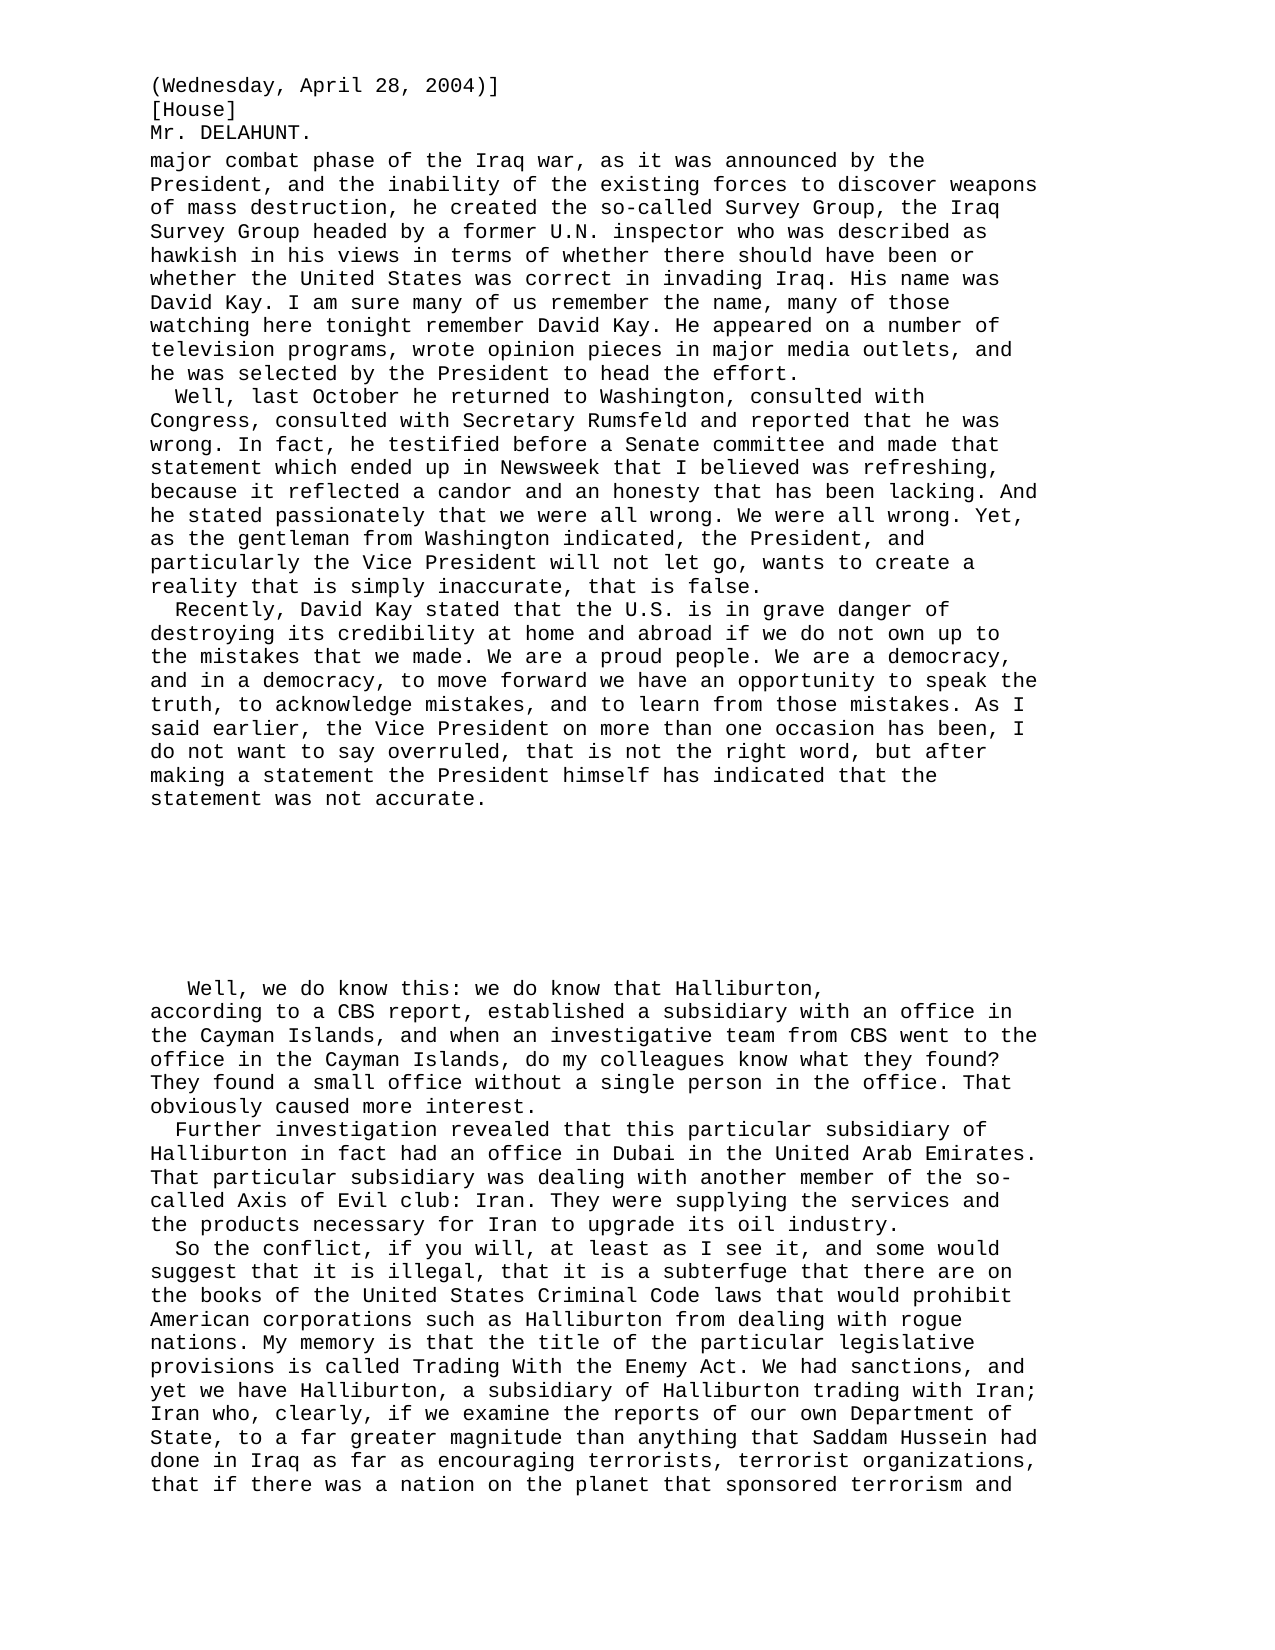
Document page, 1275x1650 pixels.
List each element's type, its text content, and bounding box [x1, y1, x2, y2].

text State, to a far greater magnitude than anything that Saddam Hussein had [150, 1427, 1125, 1451]
text as the gentleman from Washington indicated, the President, and [150, 528, 1125, 552]
text said earlier, the Vice President on more than one occasion has been, I [150, 717, 1125, 741]
text particularly the Vice President will not let go, wants to create a [150, 552, 1125, 576]
text of mass destruction, he created the so-called Survey Group, the Iraq [150, 197, 1125, 221]
text the Cayman Islands, and when an investigative team from CBS went to the [150, 1025, 1125, 1048]
text done in Iraq as far as encouraging terrorists, terrorist organizations, [150, 1451, 1125, 1474]
text television programs, wrote opinion pieces in major media outlets, and [150, 339, 1125, 363]
text Halliburton in fact had an office in Dubai in the United Arab Emirates. [150, 1143, 1125, 1167]
text making a statement the President himself has indicated that the [150, 765, 1125, 788]
text They found a small office without a single person in the office. That [150, 1072, 1125, 1096]
text That particular subsidiary was dealing with another member of the so- [150, 1167, 1125, 1190]
text according to a CBS report, established a subsidiary with an office in [150, 1001, 1125, 1025]
text Iran who, clearly, if we examine the reports of our own Department of [150, 1403, 1125, 1427]
text Well, last October he returned to Washington, consulted with [150, 386, 1125, 410]
text the products necessary for Iran to upgrade its oil industry. [150, 1214, 1125, 1238]
text Recently, David Kay stated that the U.S. is in grave danger of [150, 599, 1125, 623]
text President, and the inability of the existing forces to discover weapons [150, 174, 1125, 197]
text he stated passionately that we were all wrong. We were all wrong. Yet, [150, 505, 1125, 528]
text Survey Group headed by a former U.N. inspector who was described as [150, 221, 1125, 244]
text obviously caused more interest. [150, 1096, 1125, 1119]
text statement was not accurate. [150, 788, 1125, 812]
text that if there was a nation on the planet that sponsored terrorism and [150, 1474, 1125, 1498]
text provisions is called Trading With the Enemy Act. We had sanctions, and [150, 1356, 1125, 1379]
text the mistakes that we made. We are a proud people. We are a democracy, [150, 647, 1125, 670]
text office in the Cayman Islands, do my colleagues know what they found? [150, 1048, 1125, 1072]
text Congress, consulted with Secretary Rumsfeld and reported that he was [150, 410, 1125, 434]
text destroying its credibility at home and abroad if we do not own up to [150, 623, 1125, 647]
text watching here tonight remember David Kay. He appeared on a number of [150, 316, 1125, 339]
text reality that is simply inaccurate, that is false. [150, 576, 1125, 599]
text Well, we do know this: we do know that Halliburton, [150, 978, 1125, 1001]
text major combat phase of the Iraq war, as it was announced by the [150, 150, 1125, 174]
text because it reflected a candor and an honesty that has been lacking. And [150, 481, 1125, 505]
text David Kay. I am sure many of us remember the name, many of those [150, 292, 1125, 316]
text American corporations such as Halliburton from dealing with rogue [150, 1309, 1125, 1332]
text the books of the United States Criminal Code laws that would prohibit [150, 1285, 1125, 1309]
text suggest that it is illegal, that it is a subterfuge that there are on [150, 1261, 1125, 1285]
text truth, to acknowledge mistakes, and to learn from those mistakes. As I [150, 694, 1125, 717]
text nations. My memory is that the title of the particular legislative [150, 1332, 1125, 1356]
text do not want to say overruled, that is not the right word, but after [150, 741, 1125, 765]
text wrong. In fact, he testified before a Senate committee and made that [150, 434, 1125, 457]
text called Axis of Evil club: Iran. They were supplying the services and [150, 1190, 1125, 1214]
text So the conflict, if you will, at least as I see it, and some would [150, 1238, 1125, 1261]
text statement which ended up in Newsweek that I believed was refreshing, [150, 457, 1125, 481]
text Further investigation revealed that this particular subsidiary of [150, 1119, 1125, 1143]
text yet we have Halliburton, a subsidiary of Halliburton trading with Iran; [150, 1379, 1125, 1403]
text hawkish in his views in terms of whether there should have been or [150, 244, 1125, 268]
text and in a democracy, to move forward we have an opportunity to speak the [150, 670, 1125, 694]
text whether the United States was correct in invading Iraq. His name was [150, 268, 1125, 292]
text he was selected by the President to head the effort. [150, 363, 1125, 386]
